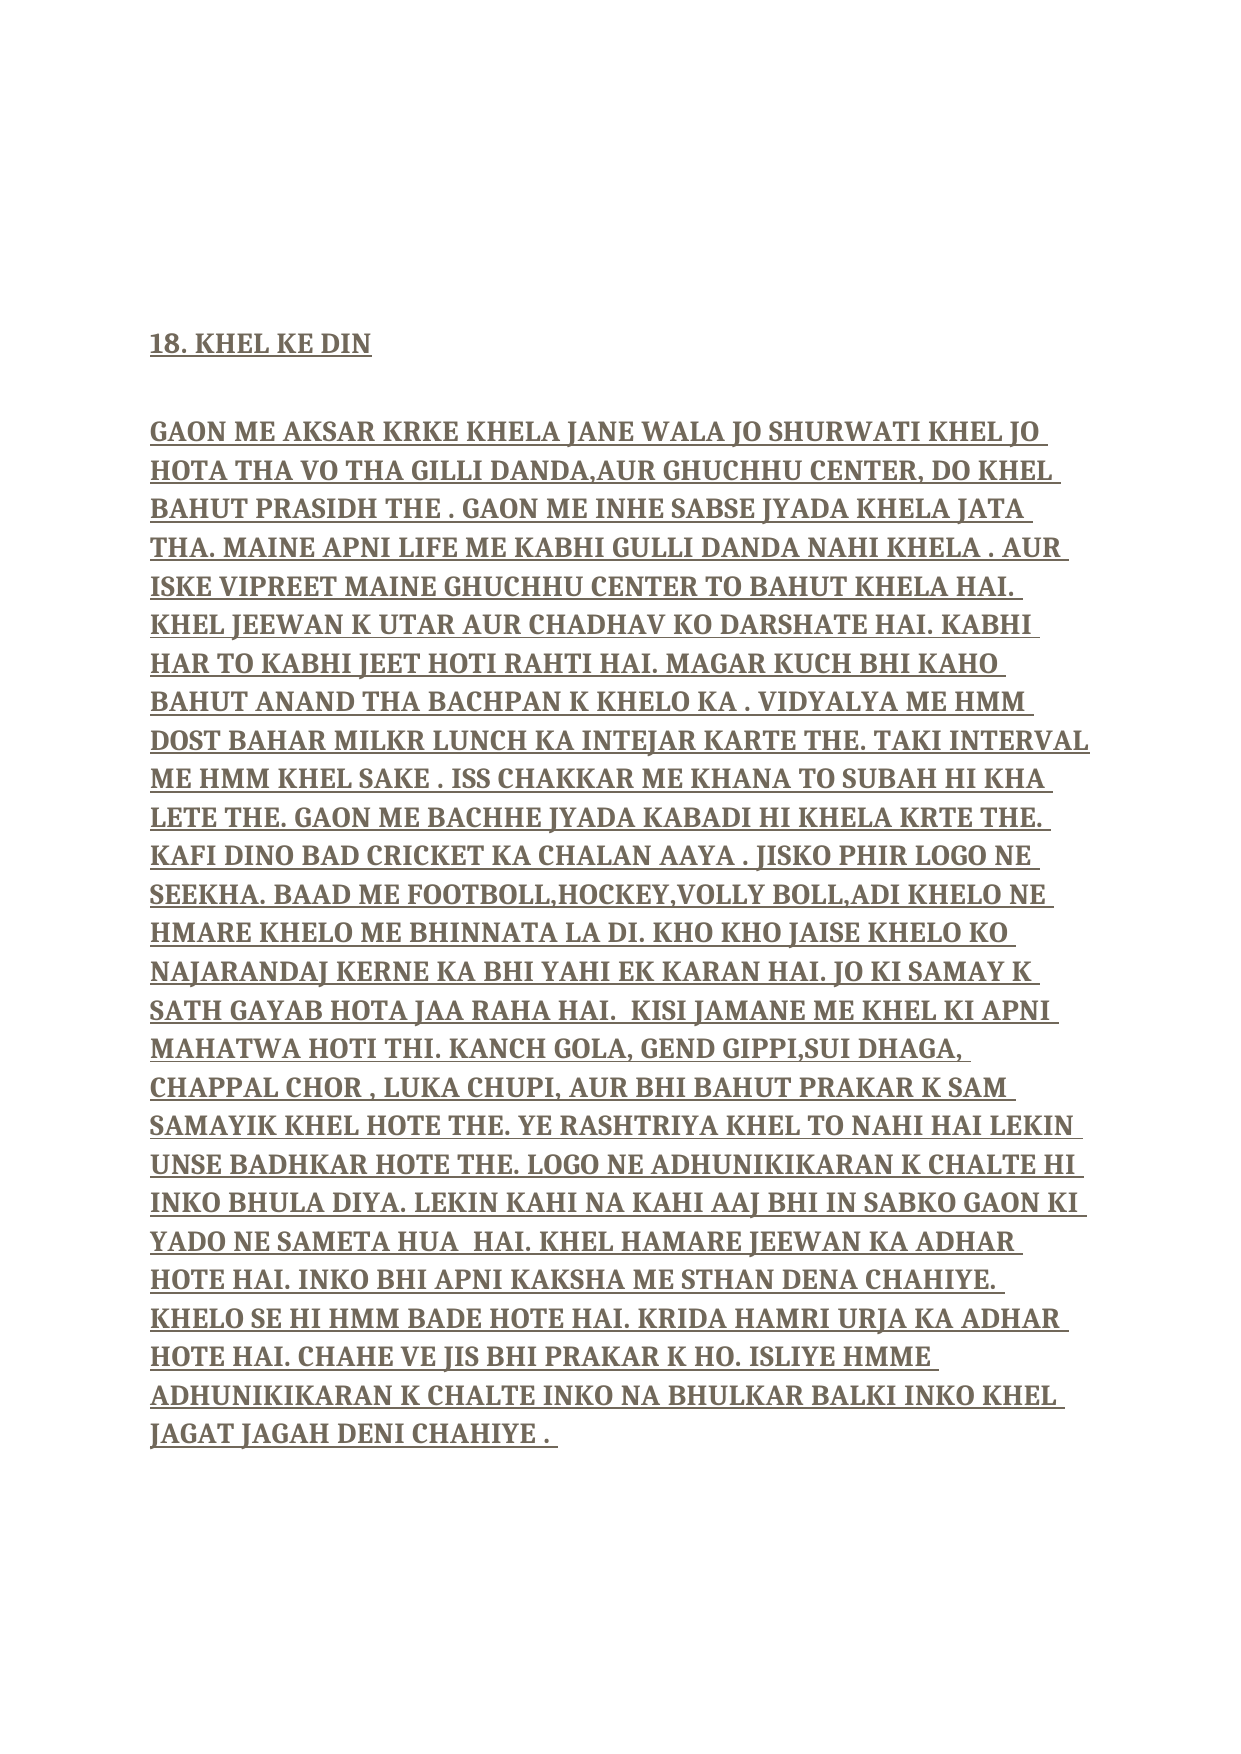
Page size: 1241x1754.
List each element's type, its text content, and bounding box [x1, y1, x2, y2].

subtitle GAON ME AKSAR KRKE KHELA JANE WALA JO SHURWATI KHEL JO HOTA THA VO THA GILLI DANDA,AUR GHUCHHU CENTER, DO KHEL BAHUT PRASIDH THE . GAON ME INHE SABSE JYADA KHELA JATA THA. MAINE APNI LIFE ME KABHI GULLI DANDA NAHI KHELA . AUR ISKE VIPREET MAINE GHUCHHU CENTER TO BAHUT KHELA HAI. KHEL JEEWAN K UTAR AUR CHADHAV KO DARSHATE HAI. KABHI HAR TO KABHI JEET HOTI RAHTI HAI. MAGAR KUCH BHI KAHO BAHUT ANAND THA BACHPAN K KHELO KA . VIDYALYA ME HMM DOST BAHAR MILKR LUNCH KA INTEJAR KARTE THE. TAKI INTERVAL ME HMM KHEL SAKE . ISS CHAKKAR ME KHANA TO SUBAH HI KHA LETE THE. GAON ME BACHHE JYADA KABADI HI KHELA KRTE THE. KAFI DINO BAD CRICKET KA CHALAN AAYA . JISKO PHIR LOGO NE SEEKHA. BAAD ME FOOTBOLL,HOCKEY,VOLLY BOLL,ADI KHELO NE HMARE KHELO ME BHINNATA LA DI. KHO KHO JAISE KHELO KO NAJARANDAJ KERNE KA BHI YAHI EK KARAN HAI. JO KI SAMAY K SATH GAYAB HOTA JAA RAHA HAI. KISI JAMANE ME KHEL KI APNI MAHATWA HOTI THI. KANCH GOLA, GEND GIPPI,SUI DHAGA, CHAPPAL CHOR , LUKA CHUPI, AUR BHI BAHUT PRAKAR K SAM SAMAYIK KHEL HOTE THE. YE RASHTRIYA KHEL TO NAHI HAI LEKIN UNSE BADHKAR HOTE THE. LOGO NE ADHUNIKIKARAN K CHALTE HI INKO BHULA DIYA. LEKIN KAHI NA KAHI AAJ BHI IN SABKO GAON KI YADO NE SAMETA HUA HAI. KHEL HAMARE JEEWAN KA ADHAR HOTE HAI. INKO BHI APNI KAKSHA ME STHAN DENA CHAHIYE. KHELO SE HI HMM BADE HOTE HAI. KRIDA HAMRI URJA KA ADHAR HOTE HAI. CHAHE VE JIS BHI PRAKAR K HO. ISLIYE HMME ADHUNIKIKARAN K CHALTE INKO NA BHULKAR BALKI INKO KHEL JAGAT JAGAH DENI CHAHIYE . [150, 416, 1090, 752]
subtitle 18. KHEL KE DIN [150, 327, 1090, 361]
subtitle GAON ME AKSAR KRKE KHELA JANE WALA JO SHURWATI KHEL JO HOTA THA VO THA GILLI DANDA,AUR GHUCHHU CENTER, DO KHEL BAHUT PRASIDH THE . GAON ME INHE SABSE JYADA KHELA JATA THA. MAINE APNI LIFE ME KABHI GULLI DANDA NAHI KHELA . AUR ISKE VIPREET MAINE GHUCHHU CENTER TO BAHUT KHELA HAI. KHEL JEEWAN K UTAR AUR CHADHAV KO DARSHATE HAI. KABHI HAR TO KABHI JEET HOTI RAHTI HAI. MAGAR KUCH BHI KAHO BAHUT ANAND THA BACHPAN K KHELO KA . VIDYALYA ME HMM DOST BAHAR MILKR LUNCH KA INTEJAR KARTE THE. TAKI INTERVAL ME HMM KHEL SAKE . ISS CHAKKAR ME KHANA TO SUBAH HI KHA LETE THE. GAON ME BACHHE JYADA KABADI HI KHELA KRTE THE. KAFI DINO BAD CRICKET KA CHALAN AAYA . JISKO PHIR LOGO NE SEEKHA. BAAD ME FOOTBOLL,HOCKEY,VOLLY BOLL,ADI KHELO NE HMARE KHELO ME BHINNATA LA DI. KHO KHO JAISE KHELO KO NAJARANDAJ KERNE KA BHI YAHI EK KARAN HAI. JO KI SAMAY K SATH GAYAB HOTA JAA RAHA HAI. KISI JAMANE ME KHEL KI APNI MAHATWA HOTI THI. KANCH GOLA, GEND GIPPI,SUI DHAGA, CHAPPAL CHOR , LUKA CHUPI, AUR BHI BAHUT PRAKAR K SAM SAMAYIK KHEL HOTE THE. YE RASHTRIYA KHEL TO NAHI HAI LEKIN UNSE BADHKAR HOTE THE. LOGO NE ADHUNIKIKARAN K CHALTE HI INKO BHULA DIYA. LEKIN KAHI NA KAHI AAJ BHI IN SABKO GAON KI YADO NE SAMETA HUA HAI. KHEL HAMARE JEEWAN KA ADHAR HOTE HAI. INKO BHI APNI KAKSHA ME STHAN DENA CHAHIYE. KHELO SE HI HMM BADE HOTE HAI. KRIDA HAMRI URJA KA ADHAR HOTE HAI. CHAHE VE JIS BHI PRAKAR K HO. ISLIYE HMME ADHUNIKIKARAN K CHALTE INKO NA BHULKAR BALKI INKO KHEL JAGAT JAGAH DENI CHAHIYE . [150, 754, 1090, 1451]
